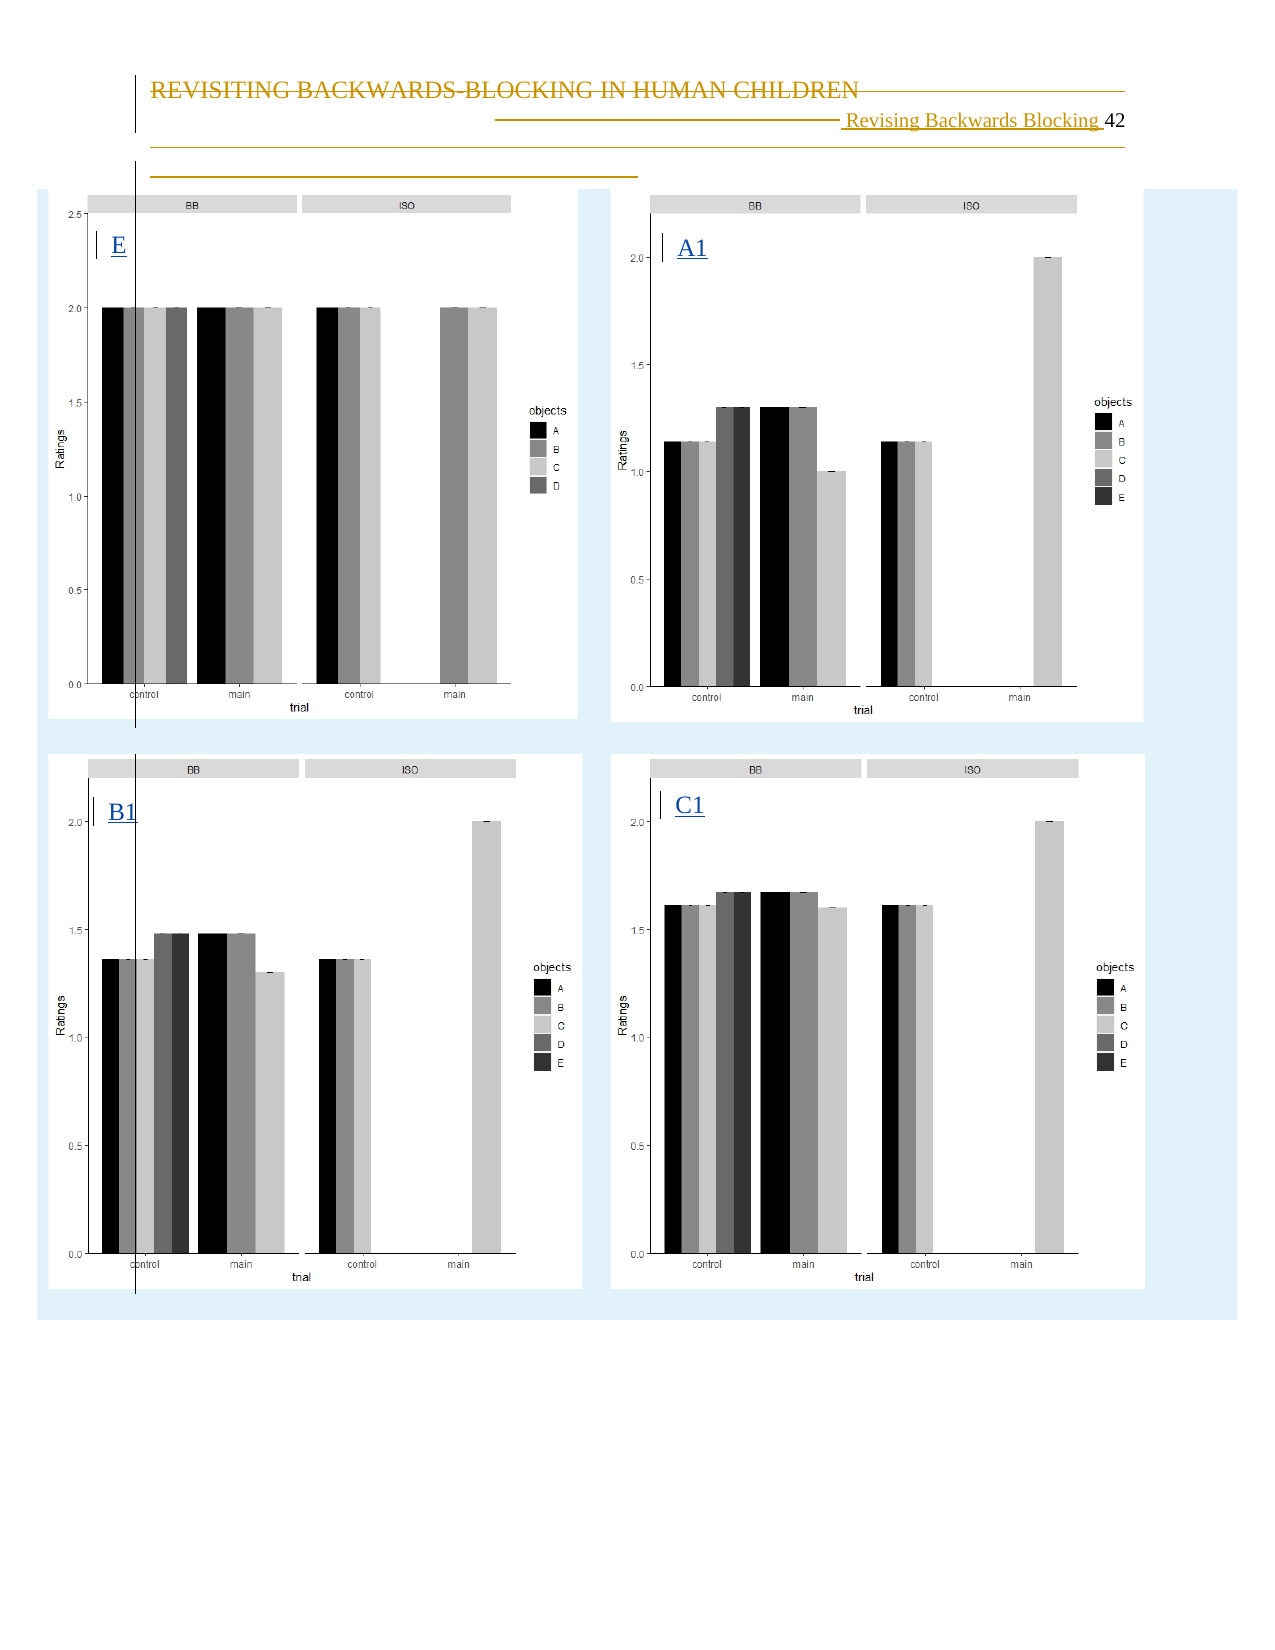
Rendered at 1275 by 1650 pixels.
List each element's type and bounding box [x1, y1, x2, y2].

picture [610, 754, 1145, 1289]
picture [48, 189, 135, 719]
picture [136, 189, 578, 719]
picture [136, 754, 583, 1289]
picture [48, 754, 135, 1289]
picture [610, 189, 1144, 722]
